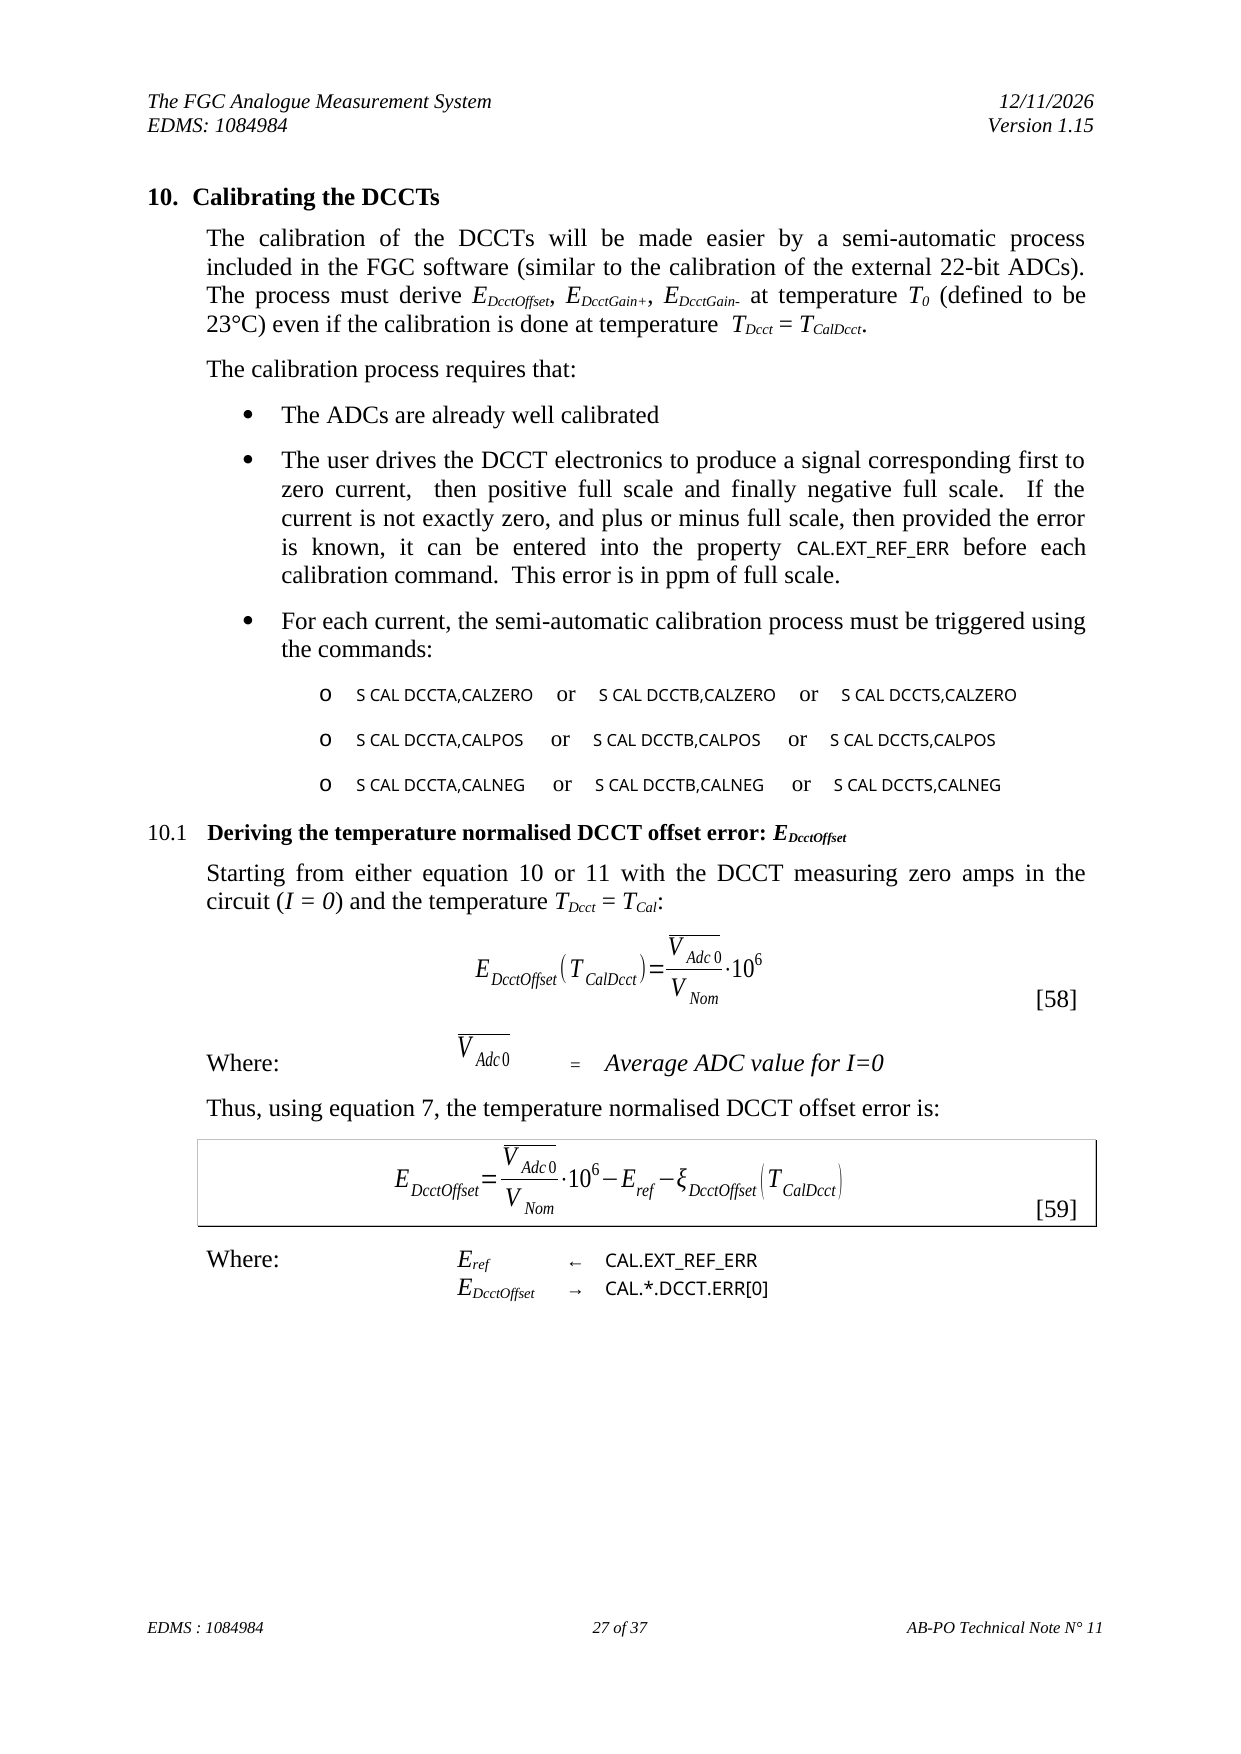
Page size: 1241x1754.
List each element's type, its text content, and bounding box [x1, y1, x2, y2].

list S CAL DCCTA,CALNEG or S CAL DCCTB,CALNEG or S CAL DCCTS,CALNEG [318, 770, 1086, 798]
text Where: Eref ← CAL.EXT_REF_ERR EDcctOffset → CAL.*.DCCT.ERR[0] [206, 1244, 1086, 1301]
list S CAL DCCTA,CALPOS or S CAL DCCTB,CALPOS or S CAL DCCTS,CALPOS [318, 725, 1086, 753]
text [] [206, 932, 1086, 1013]
list The user drives the DCCT electronics to produce a signal corresponding first to zero current, then positive full scale and finally negative full scale. If the current is not exactly zero, and plus or minus full scale, then provided the error is known, it can be entered into the property CAL.EXT_REF_ERR before each calibration command. This error is in ppm of full scale. [243, 445, 1086, 589]
list The ADCs are already well calibrated [243, 400, 1086, 429]
text Starting from either equation 10 or 11 with the DCCT measuring zero amps in the circuit (I = 0) and the temperature TDcct = TCal: [206, 858, 1086, 915]
text The calibration process requires that: [206, 354, 1086, 383]
text The calibration of the DCCTs will be made easier by a semi-automatic process included in the FGC software (similar to the calibration of the external 22-bit ADCs). The process must derive EDcctOffset, EDcctGain+, EDcctGain- at temperature T0 (defined to be 23°C) even if the calibration is done at temperature TDcct = TCalDcct. [206, 223, 1086, 338]
list S CAL DCCTA,CALZERO or S CAL DCCTB,CALZERO or S CAL DCCTS,CALZERO [318, 680, 1086, 708]
text Thus, using equation 7, the temperature normalised DCCT offset error is: [206, 1093, 1086, 1122]
subtitle Deriving the temperature normalised DCCT offset error: EDcctOffset [147, 819, 1098, 845]
list For each current, the semi-automatic calibration process must be triggered using the commands: [243, 606, 1086, 663]
text [] [198, 1140, 1095, 1225]
subtitle Calibrating the DCCTs [147, 182, 1098, 210]
text Where: = Average ADC value for I=0 [206, 1029, 1086, 1077]
